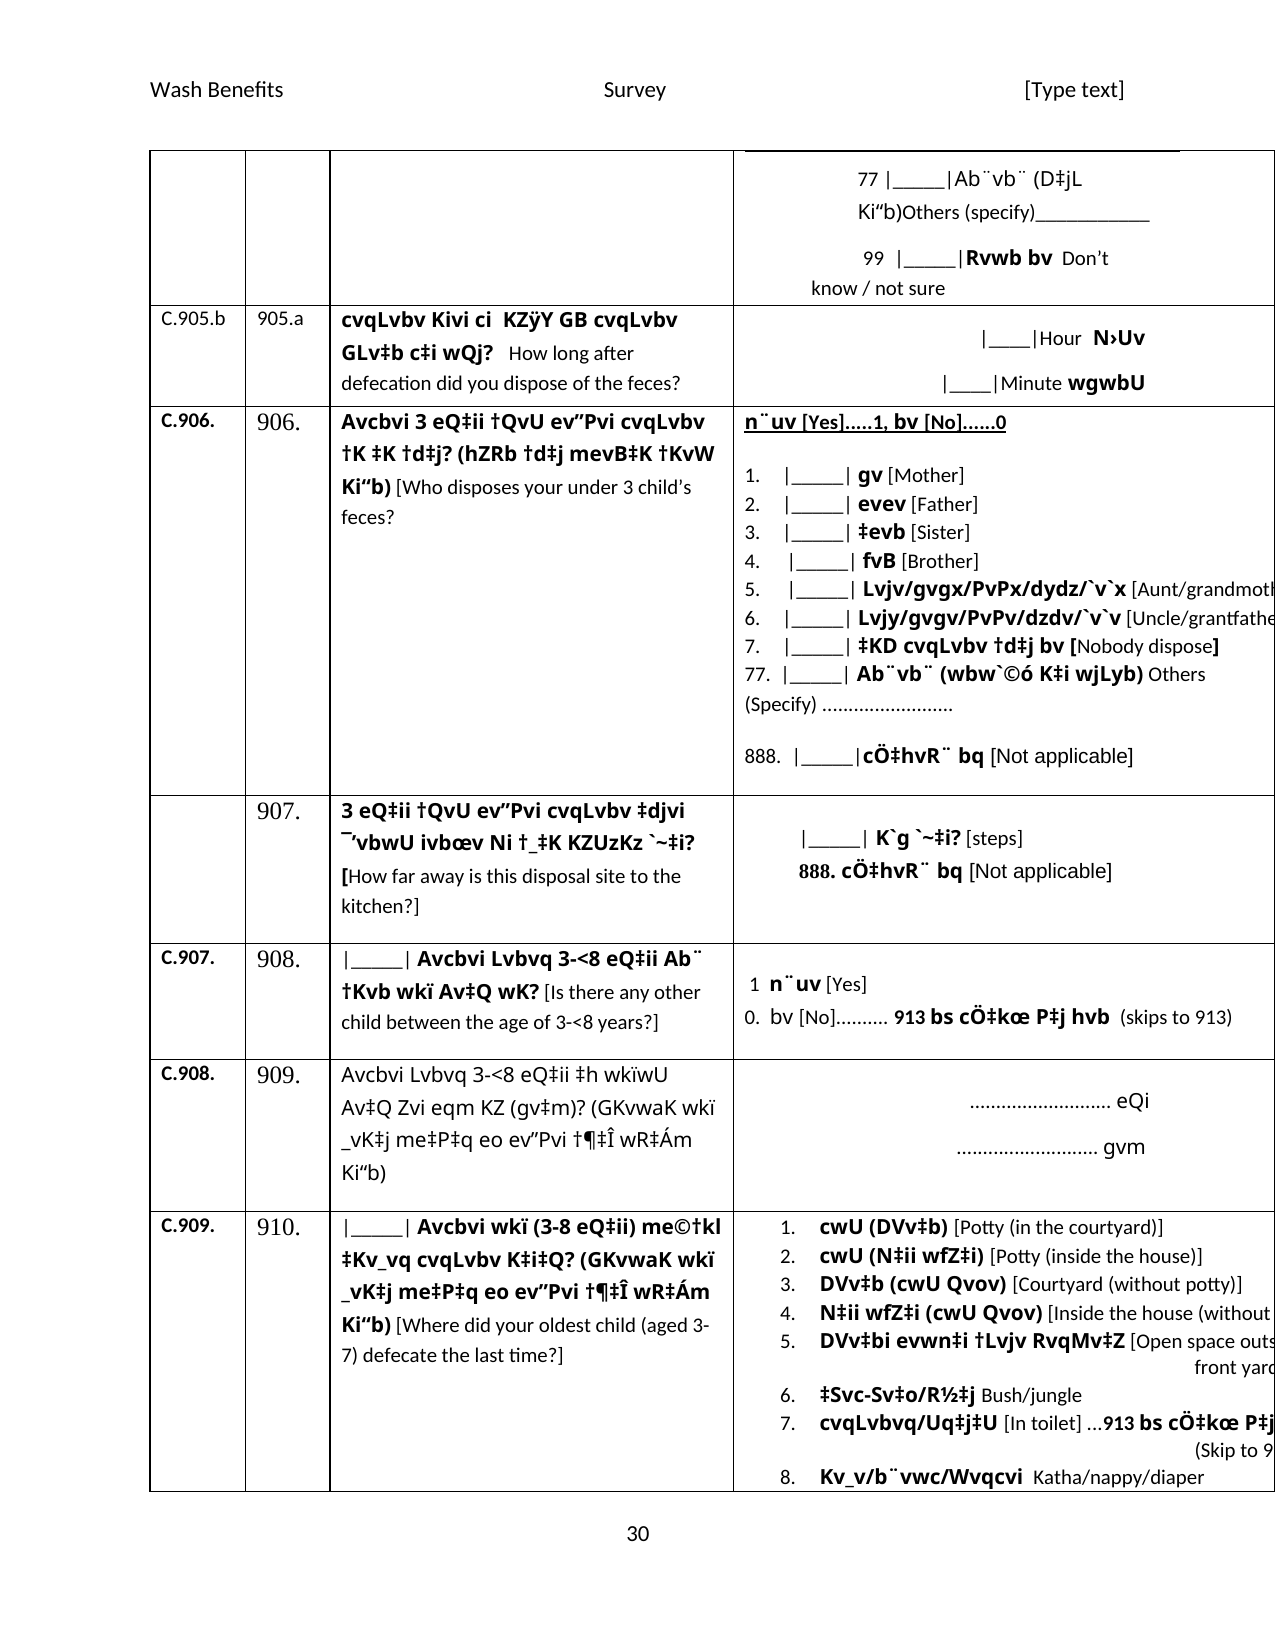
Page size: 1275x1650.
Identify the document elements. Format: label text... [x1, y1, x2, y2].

table_cell C.905.b [151, 306, 245, 406]
table_cell |____|Hour N›Uv |____|Minute wgwbU [734, 306, 1274, 406]
table_cell [246, 796, 329, 943]
table_cell [151, 407, 245, 795]
table_cell 1 n¨uv [Yes] 0. bv [No].......... 913 bs cÖ‡kœ P‡j hvb (skips to 913) [734, 944, 1274, 1059]
table_cell [151, 1212, 245, 1491]
table_cell 905.a [246, 306, 329, 406]
table_cell Avcbvi 3 eQ‡ii †QvU ev”Pvi cvqLvbv †K ‡K †d‡j? (hZRb †d‡j mevB‡K †KvW Ki“b) [Who disposes your under 3 child’s feces? [331, 407, 733, 795]
table_cell ........................... eQi ........................... gvm [734, 1060, 1274, 1211]
table_cell [151, 151, 245, 304]
table_cell [734, 151, 1274, 304]
table_cell 3 eQ‡ii †QvU ev”Pvi cvqLvbv ‡djvi ¯’vbwU ivbœv Ni †_‡K KZUzKz `~‡i? [How far away is this disposal site to the kitchen?] [331, 796, 733, 943]
table_cell [151, 1060, 245, 1211]
table_cell [246, 1060, 329, 1211]
table_cell [151, 796, 245, 943]
table_cell |_____| Avcbvi Lvbvq 3-<8 eQ‡ii Ab¨ †Kvb wkï Av‡Q wK? [Is there any other child between the age of 3-<8 years?] [331, 944, 733, 1059]
table_cell [246, 944, 329, 1059]
table_cell [246, 407, 329, 795]
table_cell cvqLvbv Kivi ci KZÿY GB cvqLvbv GLv‡b c‡i wQj? How long after defecation did you dispose of the feces? [331, 306, 733, 406]
table_cell n¨uv [Yes].....1, bv [No]......0 |_____| gv [Mother] |_____| evev [Father] |_____| ‡evb [Sister] |_____| fvB [Brother] |_____| Lvjv/gvgx/PvPx/dydz/`v`x [Aunt/grandmother] |_____| Lvjy/gvgv/PvPv/dzdv/`v`v [Uncle/grantfather] |_____| ‡KD cvqLvbv †d‡j bv [Nobody dispose] 77. |_____| Ab¨vb¨ (wbw`©ó K‡i wjLyb) Others (Specify) ......................... 888. |_____|cÖ‡hvR¨ bq [Not applicable] [734, 407, 1274, 795]
table_cell [246, 1212, 329, 1491]
table_cell [151, 944, 245, 1059]
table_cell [331, 151, 733, 304]
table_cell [331, 1212, 733, 1491]
table_cell [246, 151, 329, 304]
table_cell |_____| K`g `~‡i? [steps] 888. cÖ‡hvR¨ bq [Not applicable] [734, 796, 1274, 943]
table_cell Avcbvi Lvbvq 3-<8 eQ‡ii ‡h wkïwU Av‡Q Zvi eqm KZ (gv‡m)? (GKvwaK wkï _vK‡j me‡P‡q eo ev”Pvi †¶‡Î wR‡Ám Ki“b) [331, 1060, 733, 1211]
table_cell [734, 1212, 1274, 1491]
